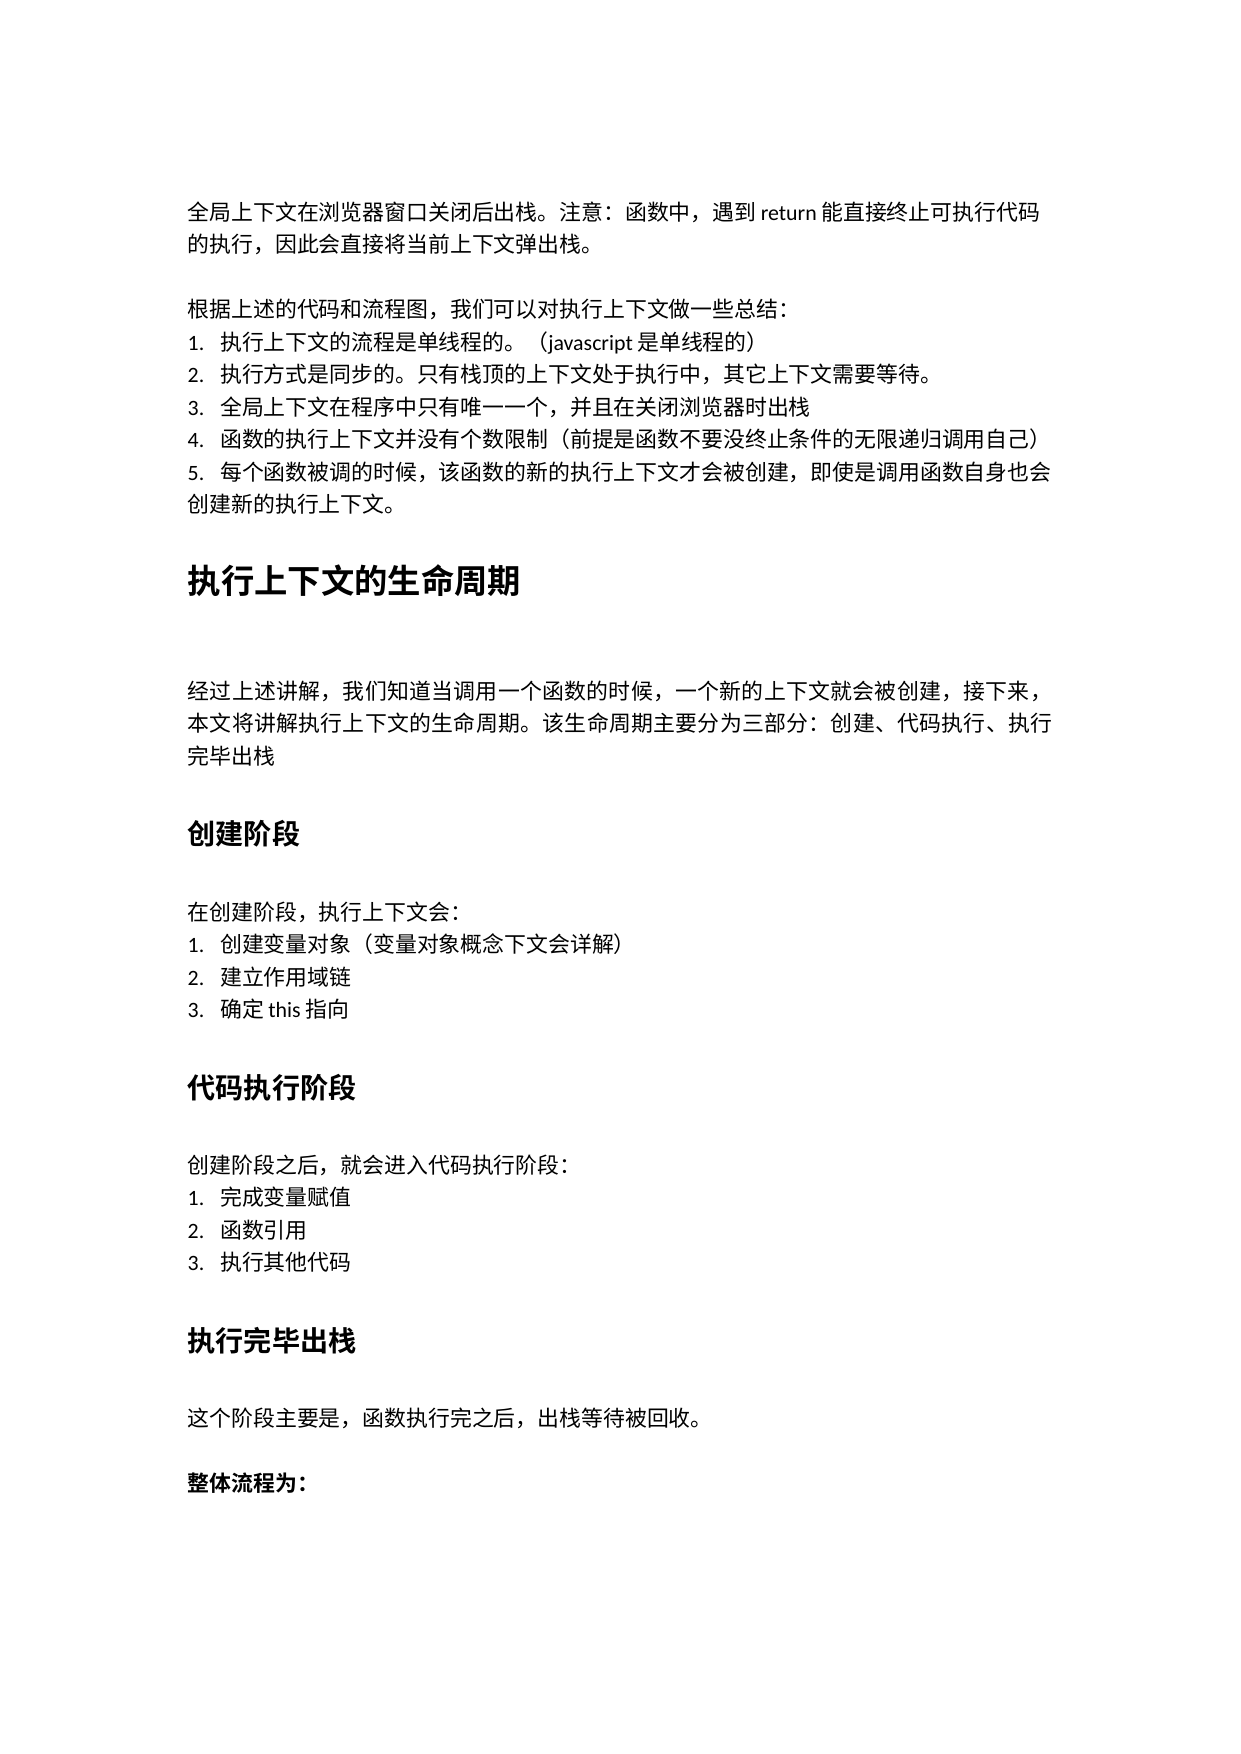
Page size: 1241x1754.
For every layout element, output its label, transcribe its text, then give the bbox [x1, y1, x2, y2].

text 这个阶段主要是，函数执行完之后，出栈等待被回收。 [187, 1401, 1053, 1433]
list 完成变量赋值 [187, 1180, 1053, 1212]
text 经过上述讲解，我们知道当调用一个函数的时候，一个新的上下文就会被创建，接下来，本文将讲解执行上下文的生命周期。该生命周期主要分为三部分：创建、代码执行、执行完毕出栈 [187, 673, 1053, 771]
list 全局上下文在程序中只有唯一一个，并且在关闭浏览器时出栈 [187, 389, 1053, 422]
subtitle 执行上下文的生命周期 [187, 547, 1053, 612]
subtitle 创建阶段 [187, 800, 1053, 865]
list 确定this指向 [187, 992, 1053, 1024]
text 全局上下文在浏览器窗口关闭后出栈。注意：函数中，遇到return能直接终止可执行代码的执行，因此会直接将当前上下文弹出栈。 [187, 194, 1053, 259]
list 函数引用 [187, 1212, 1053, 1245]
list 每个函数被调的时候，该函数的新的执行上下文才会被创建，即使是调用函数自身也会创建新的执行上下文。 [187, 454, 1053, 519]
subtitle 执行完毕出栈 [187, 1307, 1053, 1372]
text 在创建阶段，执行上下文会： [187, 894, 1053, 927]
list 函数的执行上下文并没有个数限制（前提是函数不要没终止条件的无限递归调用自己） [187, 422, 1053, 454]
list 创建变量对象（变量对象概念下文会详解） [187, 927, 1053, 959]
text 创建阶段之后，就会进入代码执行阶段： [187, 1147, 1053, 1180]
text 根据上述的代码和流程图，我们可以对执行上下文做一些总结： [187, 292, 1053, 324]
subtitle 代码执行阶段 [187, 1053, 1053, 1118]
list 执行方式是同步的。只有栈顶的上下文处于执行中，其它上下文需要等待。 [187, 357, 1053, 389]
text 整体流程为： [187, 1466, 1053, 1498]
list 执行上下文的流程是单线程的。（javascript是单线程的） [187, 324, 1053, 357]
list 执行其他代码 [187, 1245, 1053, 1277]
list 建立作用域链 [187, 959, 1053, 992]
